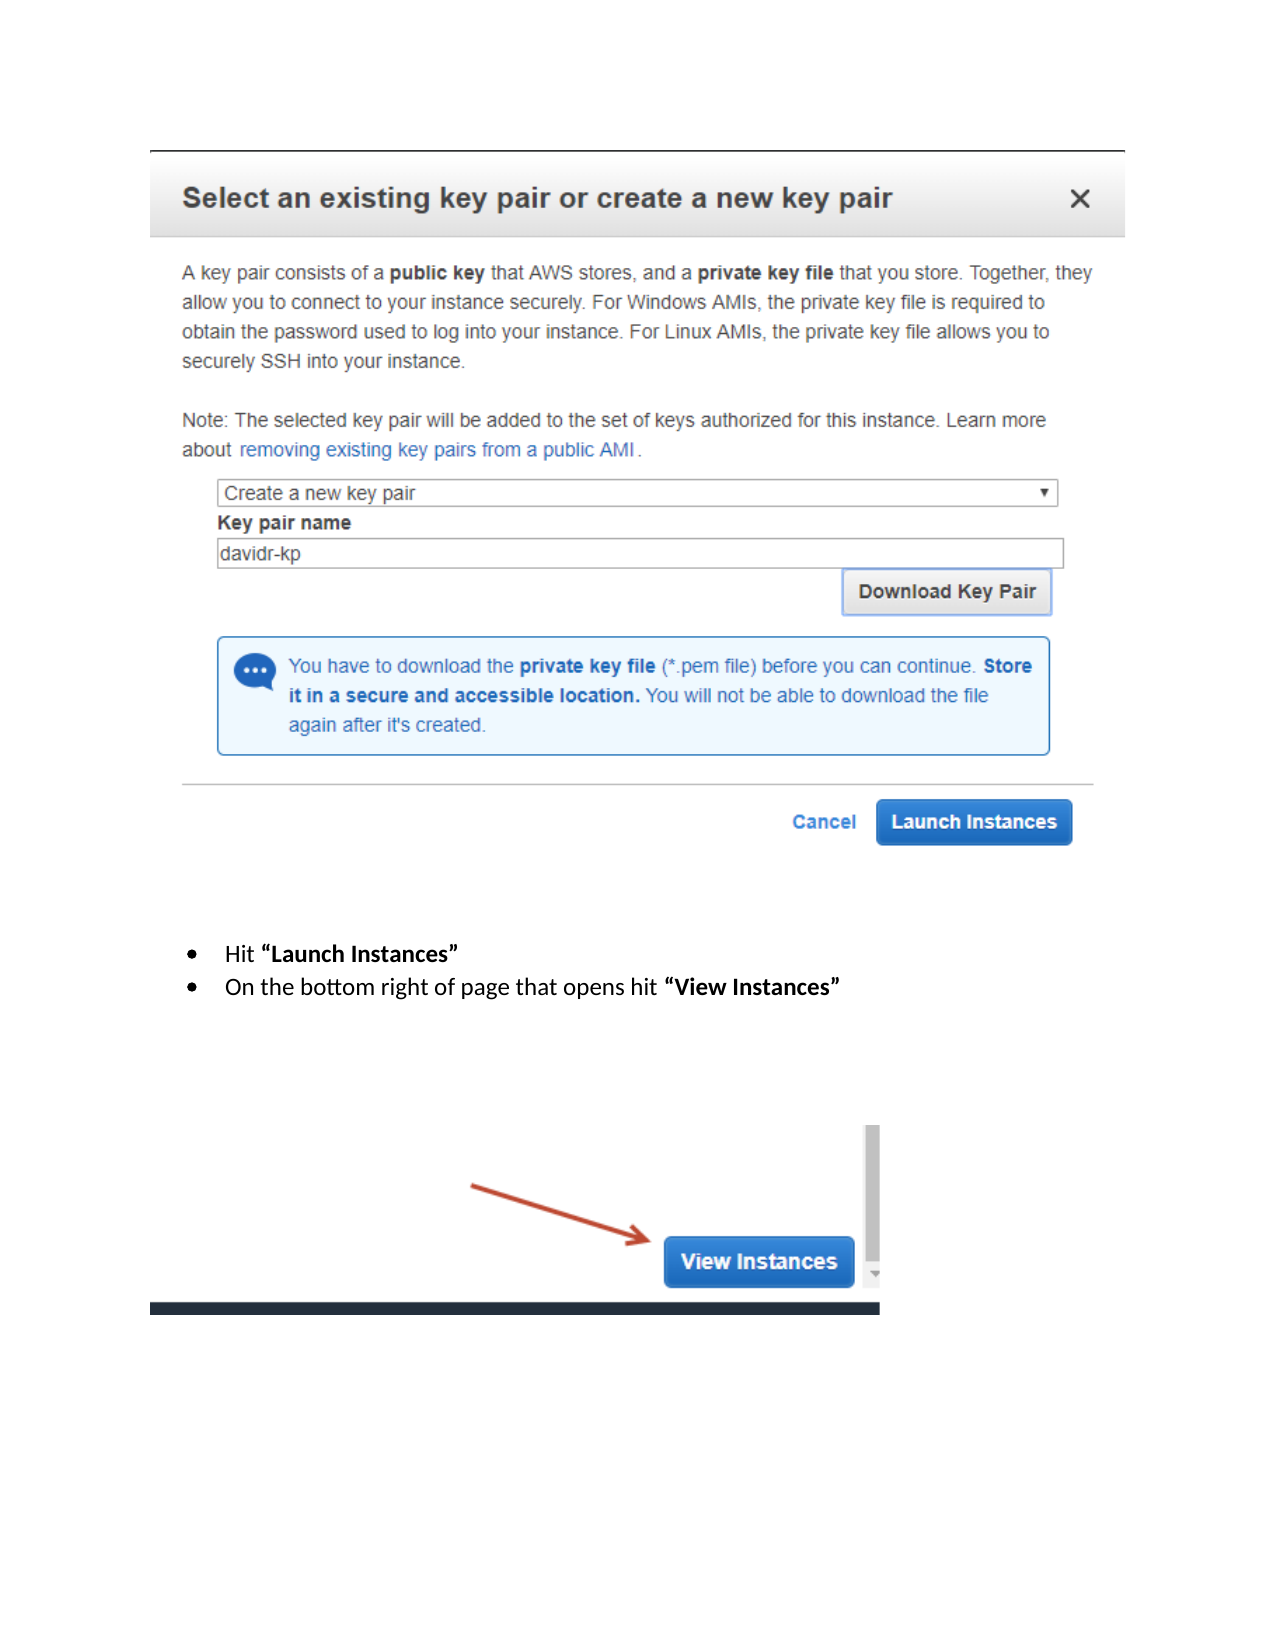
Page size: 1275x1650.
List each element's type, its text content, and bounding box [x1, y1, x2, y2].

picture [150, 150, 1125, 871]
list On the bottom right of page that opens hit “View Instances” [187, 971, 1125, 1002]
picture [150, 1125, 880, 1315]
list Hit “Launch Instances” [187, 938, 1125, 969]
